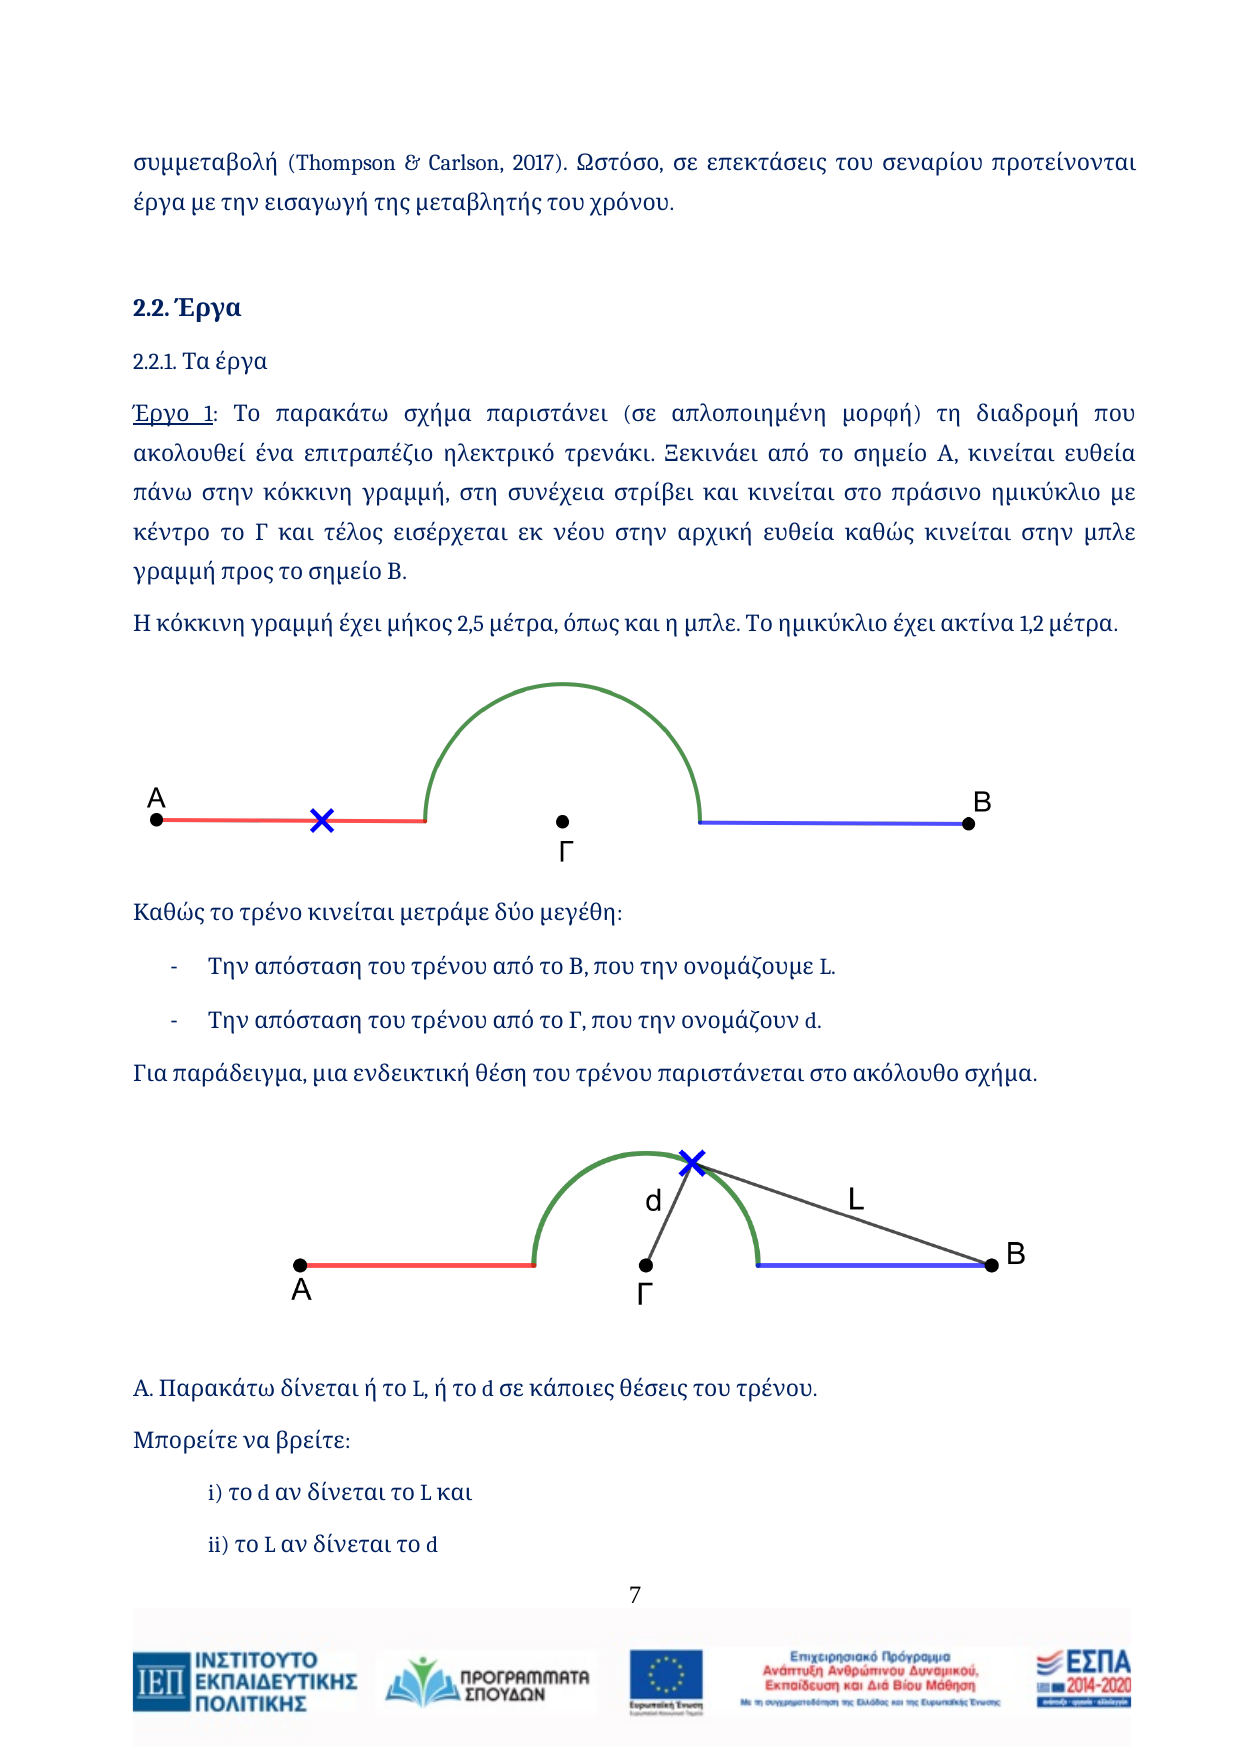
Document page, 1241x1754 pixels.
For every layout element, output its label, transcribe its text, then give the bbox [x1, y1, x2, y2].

text i) το d αν δίνεται το L και [133, 1479, 1137, 1506]
picture [132, 662, 1002, 874]
list Την απόσταση του τρένου από το Β, που την ονομάζουμε L. [170, 952, 1137, 980]
text 2.2. Έργα [133, 293, 1137, 322]
text ii) το L αν δίνεται το d [133, 1532, 1137, 1558]
text Η κόκκινη γραμμή έχει μήκος 2,5 μέτρα, όπως και η μπλε. Το ημικύκλιο έχει ακτίνα 1,2 μέτρα. [133, 611, 1137, 637]
text Για παράδειγμα, μια ενδεικτική θέση του τρένου παριστάνεται στο ακόλουθο σχήμα. [133, 1061, 1137, 1087]
picture [254, 1113, 1053, 1349]
list Την απόσταση του τρένου από το Γ, που την ονομάζουν d. [170, 1007, 1137, 1035]
text Καθώς το τρένο κινείται μετράμε δύο μεγέθη: [133, 900, 1137, 927]
text Έργο 1: Το παρακάτω σχήμα παριστάνει (σε απλοποιημένη μορφή) τη διαδρομή που ακολουθεί ένα επιτραπέζιο ηλεκτρικό τρενάκι. Ξεκινάει από το σημείο Α, κινείται ευθεία πάνω στην κόκκινη γραμμή, στη συνέχεια στρίβει και κινείται στο πράσινο ημικύκλιο με κέντρο το Γ και τέλος εισέρχεται εκ νέου στην αρχική ευθεία καθώς κινείται στην μπλε γραμμή προς το σημείο Β. [133, 401, 1137, 585]
picture [132, 1608, 1132, 1747]
text Μπορείτε να βρείτε: [133, 1428, 1137, 1454]
text 2.2.1. Τα έργα [133, 349, 1137, 375]
text Α. Παρακάτω δίνεται ή το L, ή το d σε κάποιες θέσεις του τρένου. [133, 1376, 1137, 1402]
